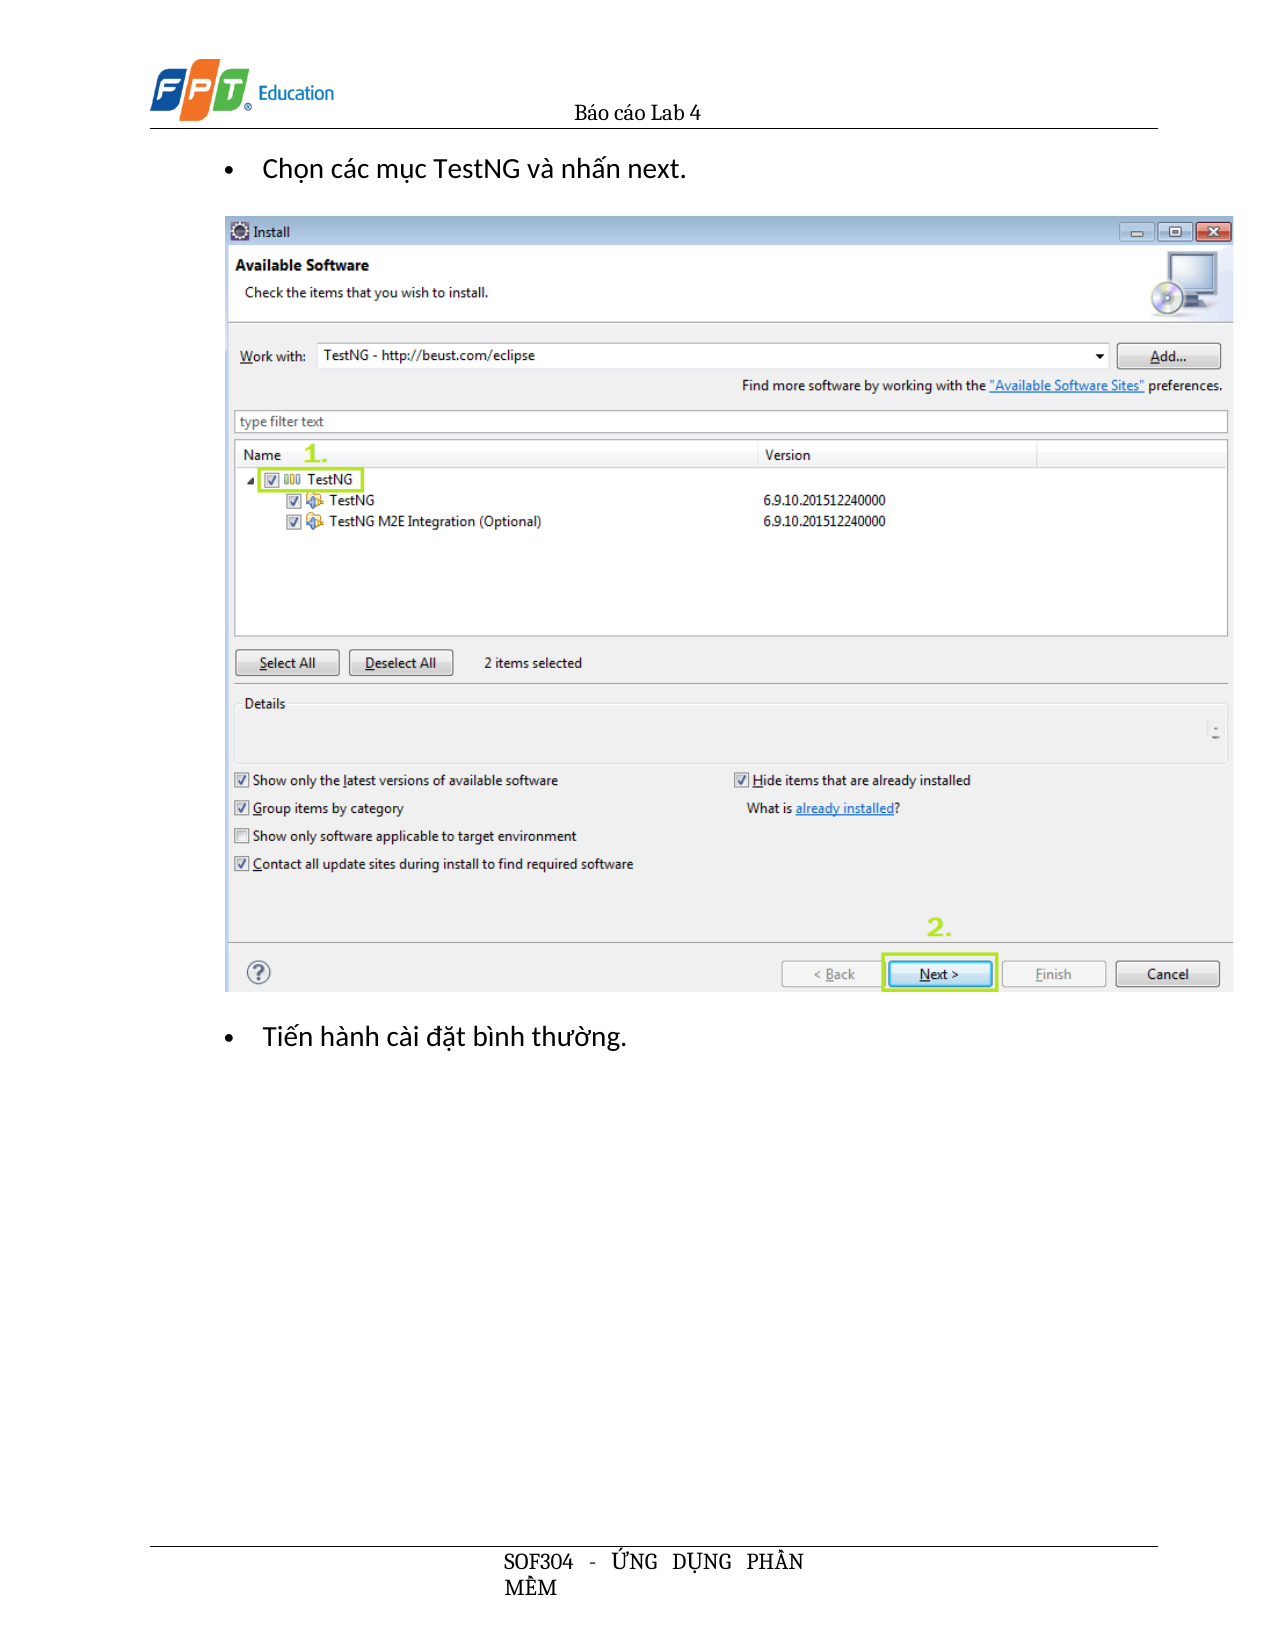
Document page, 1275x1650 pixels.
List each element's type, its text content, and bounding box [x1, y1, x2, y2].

list Chọn các mục TestNG và nhấn next. [225, 150, 1158, 186]
picture [150, 59, 336, 121]
picture [225, 216, 1234, 992]
list Tiến hành cài đặt bình thường. [225, 1018, 1158, 1053]
